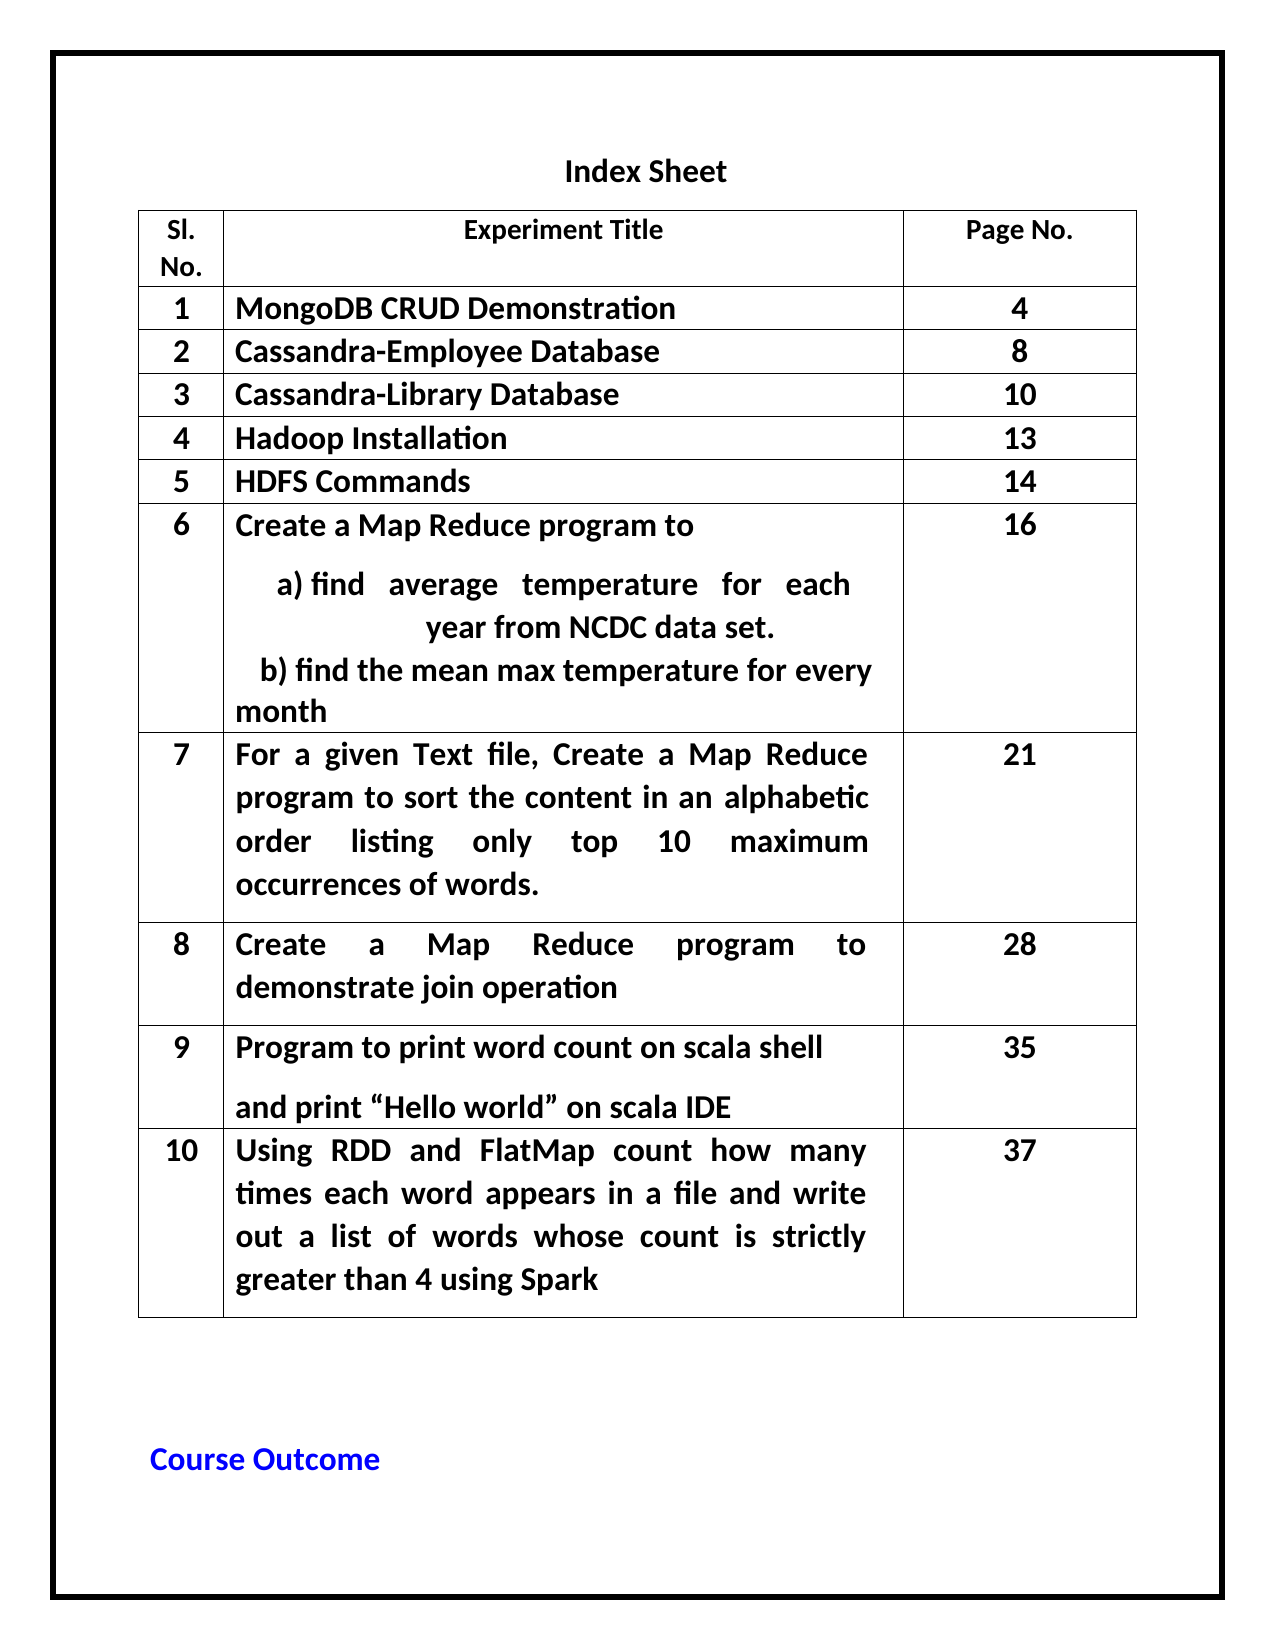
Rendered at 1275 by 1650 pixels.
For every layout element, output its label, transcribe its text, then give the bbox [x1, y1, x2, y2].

table_cell 13 [904, 417, 1136, 459]
table_cell 4 [139, 417, 223, 459]
table_cell 28 [904, 923, 1136, 1025]
table_cell 21 [904, 733, 1136, 922]
table_cell Program to print word count on scala shell and print “Hello world” on scala IDE [224, 1026, 903, 1128]
table_cell Hadoop Installation [224, 417, 903, 459]
text Course Outcome [150, 1438, 1125, 1479]
table_cell 16 [904, 504, 1136, 732]
table_cell Using RDD and FlatMap count how many times each word appears in a file and write out a list of words whose count is strictly greater than 4 using Spark [224, 1129, 903, 1317]
table_cell 10 [139, 1129, 223, 1317]
table_cell 8 [904, 330, 1136, 372]
table_cell 35 [904, 1026, 1136, 1128]
table_cell Create a Map Reduce program to find average temperature for each year from NCDC data set. find the mean max temperature for every month [224, 504, 903, 732]
table_cell For a given Text file, Create a Map Reduce program to sort the content in an alphabetic order listing only top 10 maximum occurrences of words. [224, 733, 903, 922]
table_cell 1 [139, 287, 223, 329]
table_cell 7 [139, 733, 223, 922]
table_cell 9 [139, 1026, 223, 1128]
table_cell 14 [904, 460, 1136, 502]
table_cell 3 [139, 374, 223, 416]
table_cell 5 [139, 460, 223, 502]
table_cell 4 [904, 287, 1136, 329]
table_cell Cassandra-Employee Database [224, 330, 903, 372]
table_header Page No. [904, 211, 1136, 286]
table_cell MongoDB CRUD Demonstration [224, 287, 903, 329]
table_cell 10 [904, 374, 1136, 416]
table_cell Cassandra-Library Database [224, 374, 903, 416]
table_cell 37 [904, 1129, 1136, 1317]
table_cell HDFS Commands [224, 460, 903, 502]
table_header Experiment Title [224, 211, 903, 286]
table_cell Create a Map Reduce program to demonstrate join operation [224, 923, 903, 1025]
table_cell 6 [139, 504, 223, 732]
table_header Sl. No. [139, 211, 223, 286]
table_cell 2 [139, 330, 223, 372]
table_cell 8 [139, 923, 223, 1025]
text Index Sheet [150, 150, 1125, 191]
